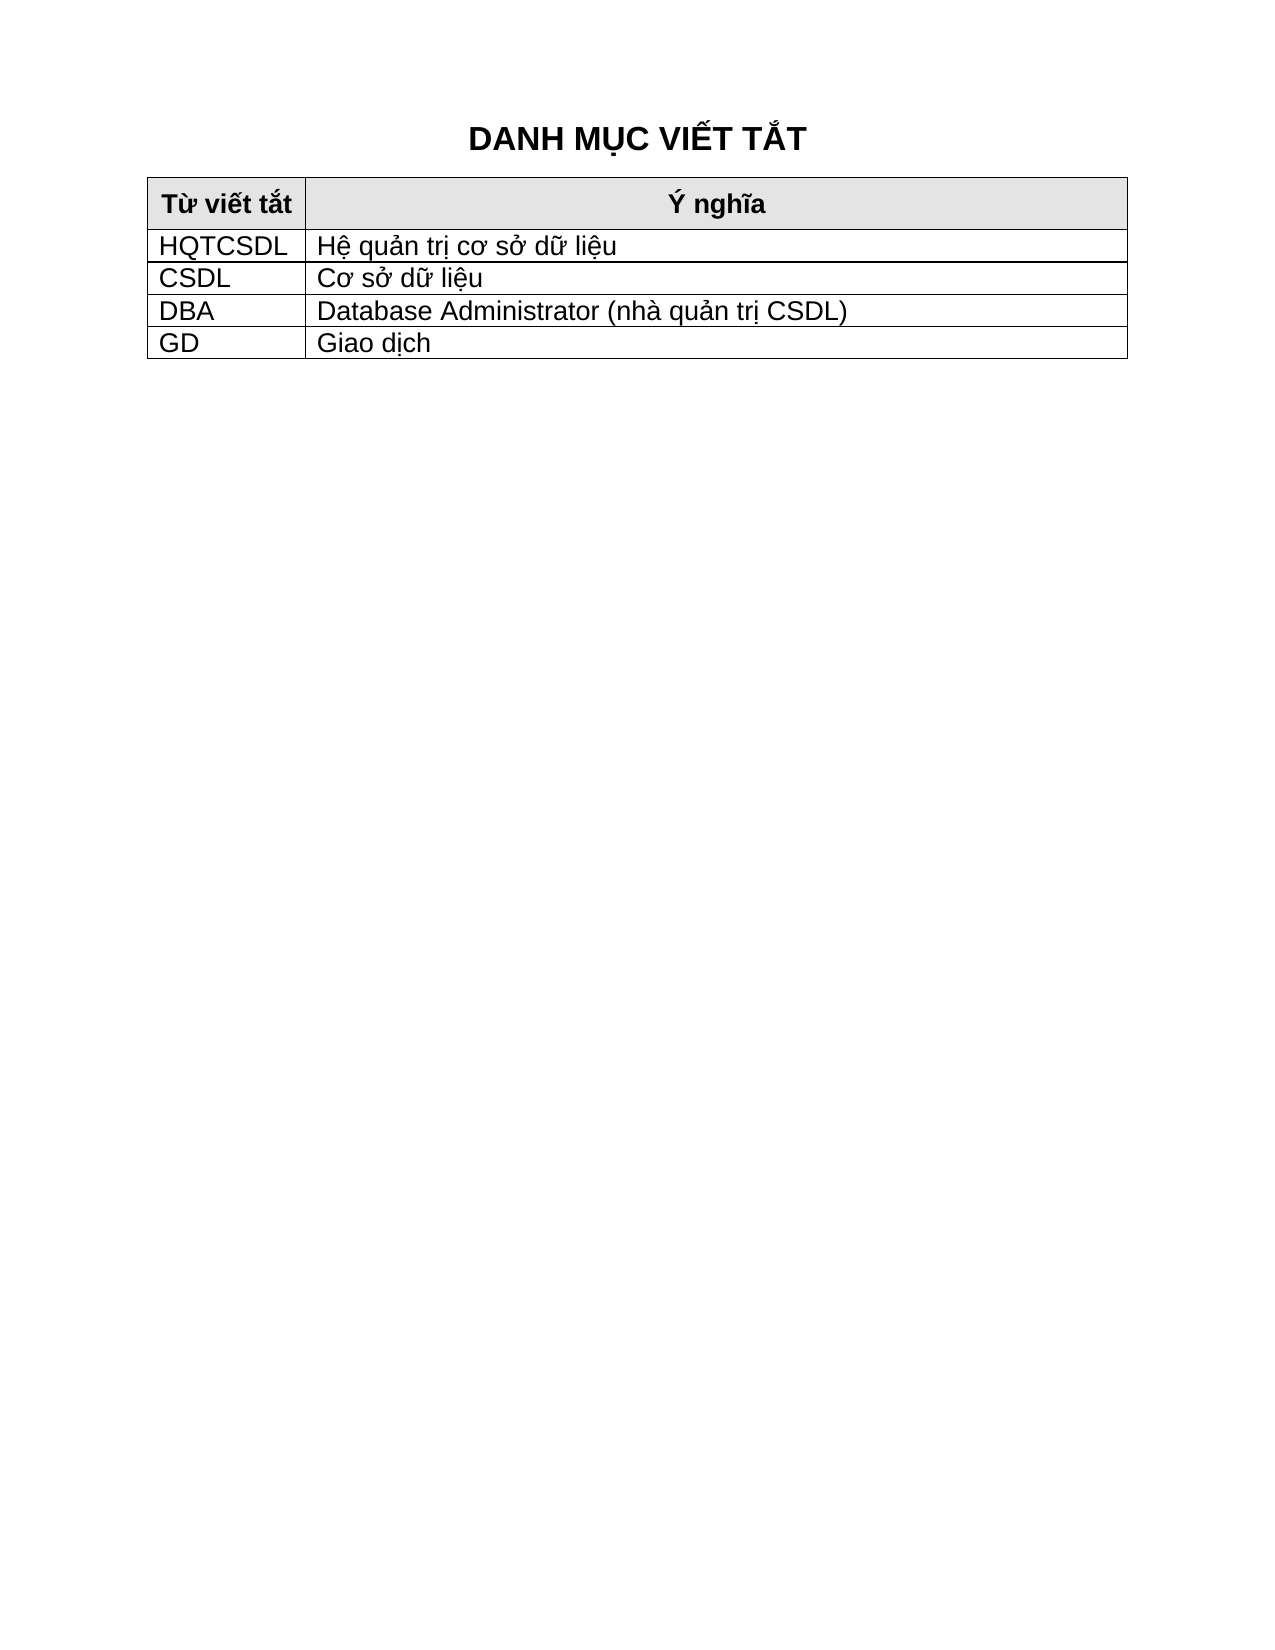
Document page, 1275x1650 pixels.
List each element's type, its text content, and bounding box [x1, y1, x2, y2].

table_cell Giao dịch [306, 327, 1127, 358]
table_cell CSDL [148, 263, 305, 294]
table_cell Database Administrator (nhà quản trị CSDL) [306, 295, 1127, 326]
table_header Ý nghĩa [306, 178, 1127, 229]
table_cell DBA [148, 295, 305, 326]
table_cell Hệ quản trị cơ sở dữ liệu [306, 230, 1127, 261]
table_cell HQTCSDL [148, 230, 305, 261]
table_cell Cơ sở dữ liệu [306, 263, 1127, 294]
text DANH MỤC VIẾT TẮT [147, 118, 1128, 157]
table_header Từ viết tắt [148, 178, 305, 229]
table_cell GD [148, 327, 305, 358]
